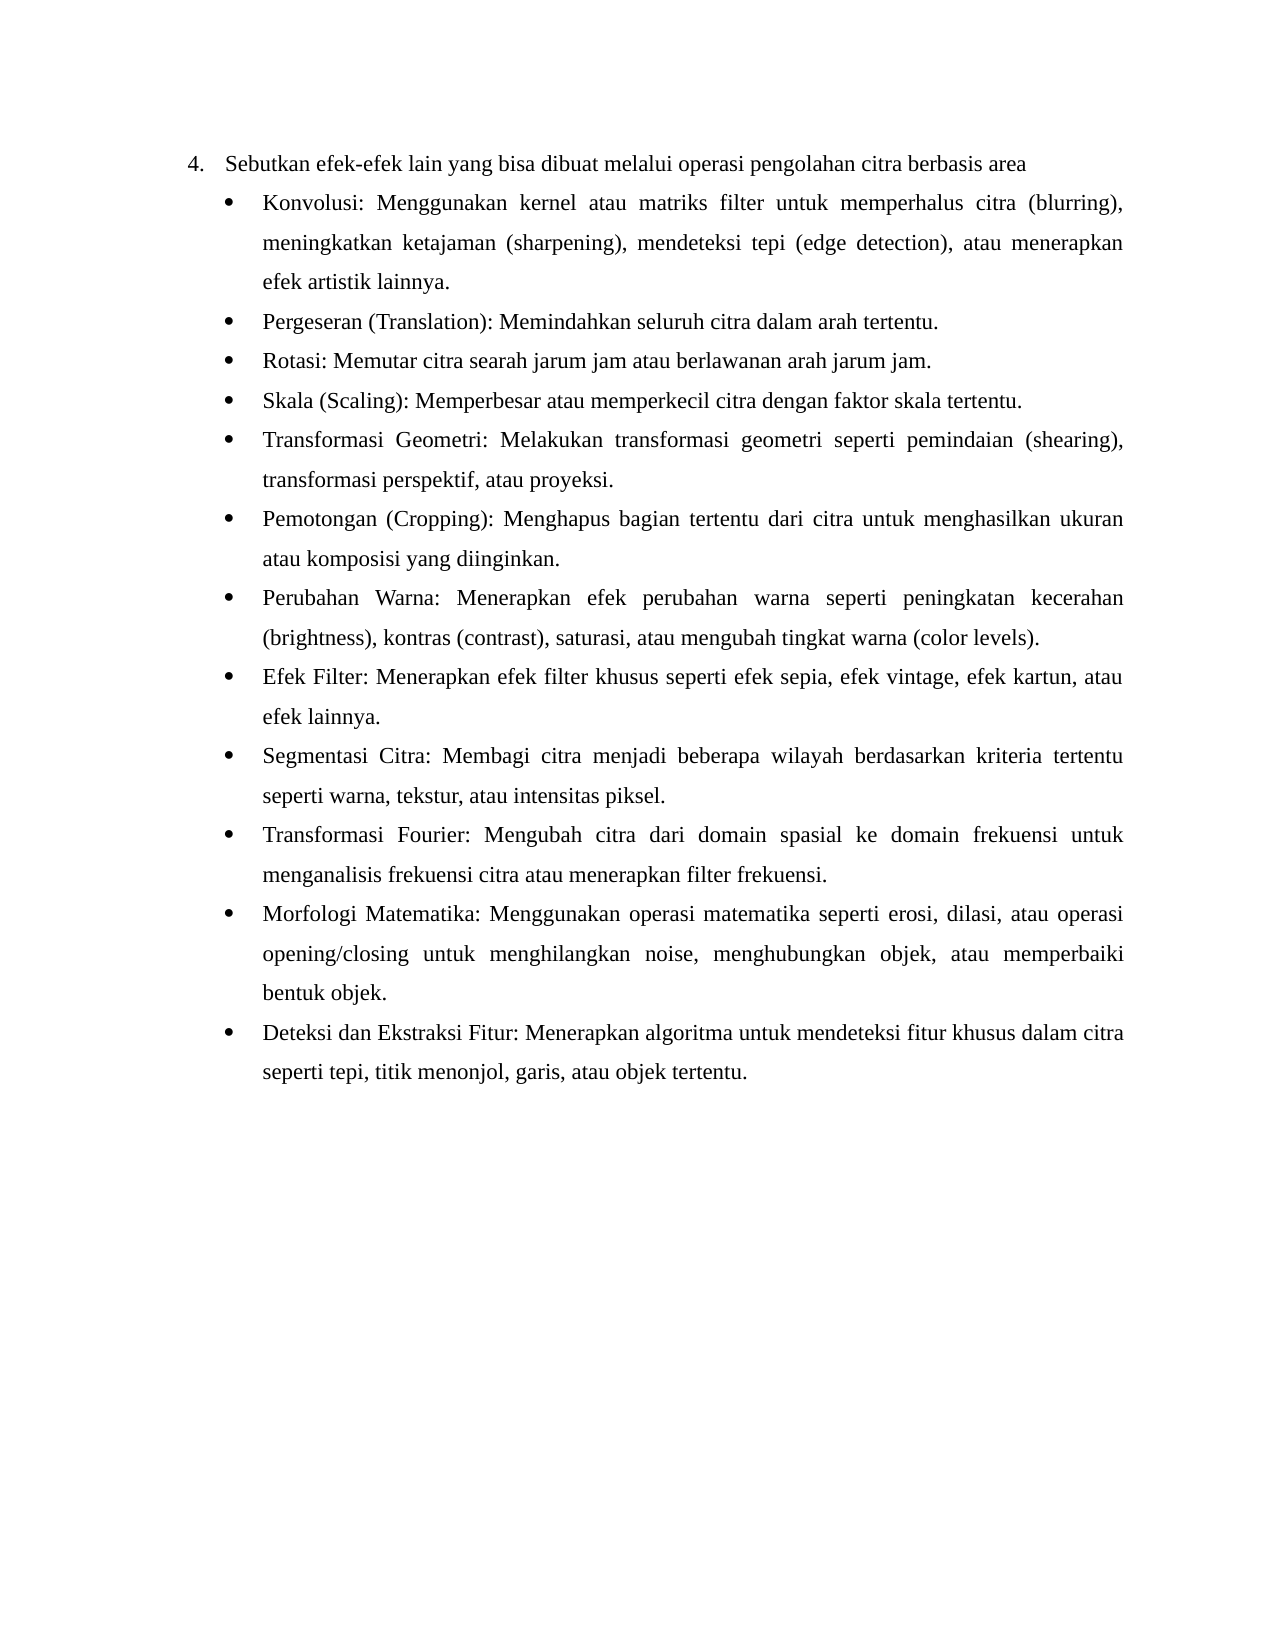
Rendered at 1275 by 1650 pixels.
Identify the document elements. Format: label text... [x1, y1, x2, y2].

list Transformasi Fourier: Mengubah citra dari domain spasial ke domain frekuensi untuk menganalisis frekuensi citra atau menerapkan filter frekuensi. [225, 821, 1125, 887]
list Sebutkan efek-efek lain yang bisa dibuat melalui operasi pengolahan citra berbasis area [187, 150, 1125, 176]
list Deteksi dan Ekstraksi Fitur: Menerapkan algoritma untuk mendeteksi fitur khusus dalam citra seperti tepi, titik menonjol, garis, atau objek tertentu. [225, 1018, 1125, 1084]
list Segmentasi Citra: Membagi citra menjadi beberapa wilayah berdasarkan kriteria tertentu seperti warna, tekstur, atau intensitas piksel. [225, 742, 1125, 808]
list Konvolusi: Menggunakan kernel atau matriks filter untuk memperhalus citra (blurring), meningkatkan ketajaman (sharpening), mendeteksi tepi (edge detection), atau menerapkan efek artistik lainnya. [225, 189, 1125, 295]
list Skala (Scaling): Memperbesar atau memperkecil citra dengan faktor skala tertentu. [225, 387, 1125, 413]
list Perubahan Warna: Menerapkan efek perubahan warna seperti peningkatan kecerahan (brightness), kontras (contrast), saturasi, atau mengubah tingkat warna (color levels). [225, 584, 1125, 650]
list Pemotongan (Cropping): Menghapus bagian tertentu dari citra untuk menghasilkan ukuran atau komposisi yang diinginkan. [225, 505, 1125, 571]
list Rotasi: Memutar citra searah jarum jam atau berlawanan arah jarum jam. [225, 347, 1125, 374]
list Efek Filter: Menerapkan efek filter khusus seperti efek sepia, efek vintage, efek kartun, atau efek lainnya. [225, 663, 1125, 729]
list Pergeseran (Translation): Memindahkan seluruh citra dalam arah tertentu. [225, 308, 1125, 334]
list Transformasi Geometri: Melakukan transformasi geometri seperti pemindaian (shearing), transformasi perspektif, atau proyeksi. [225, 426, 1125, 492]
list Morfologi Matematika: Menggunakan operasi matematika seperti erosi, dilasi, atau operasi opening/closing untuk menghilangkan noise, menghubungkan objek, atau memperbaiki bentuk objek. [225, 900, 1125, 1005]
